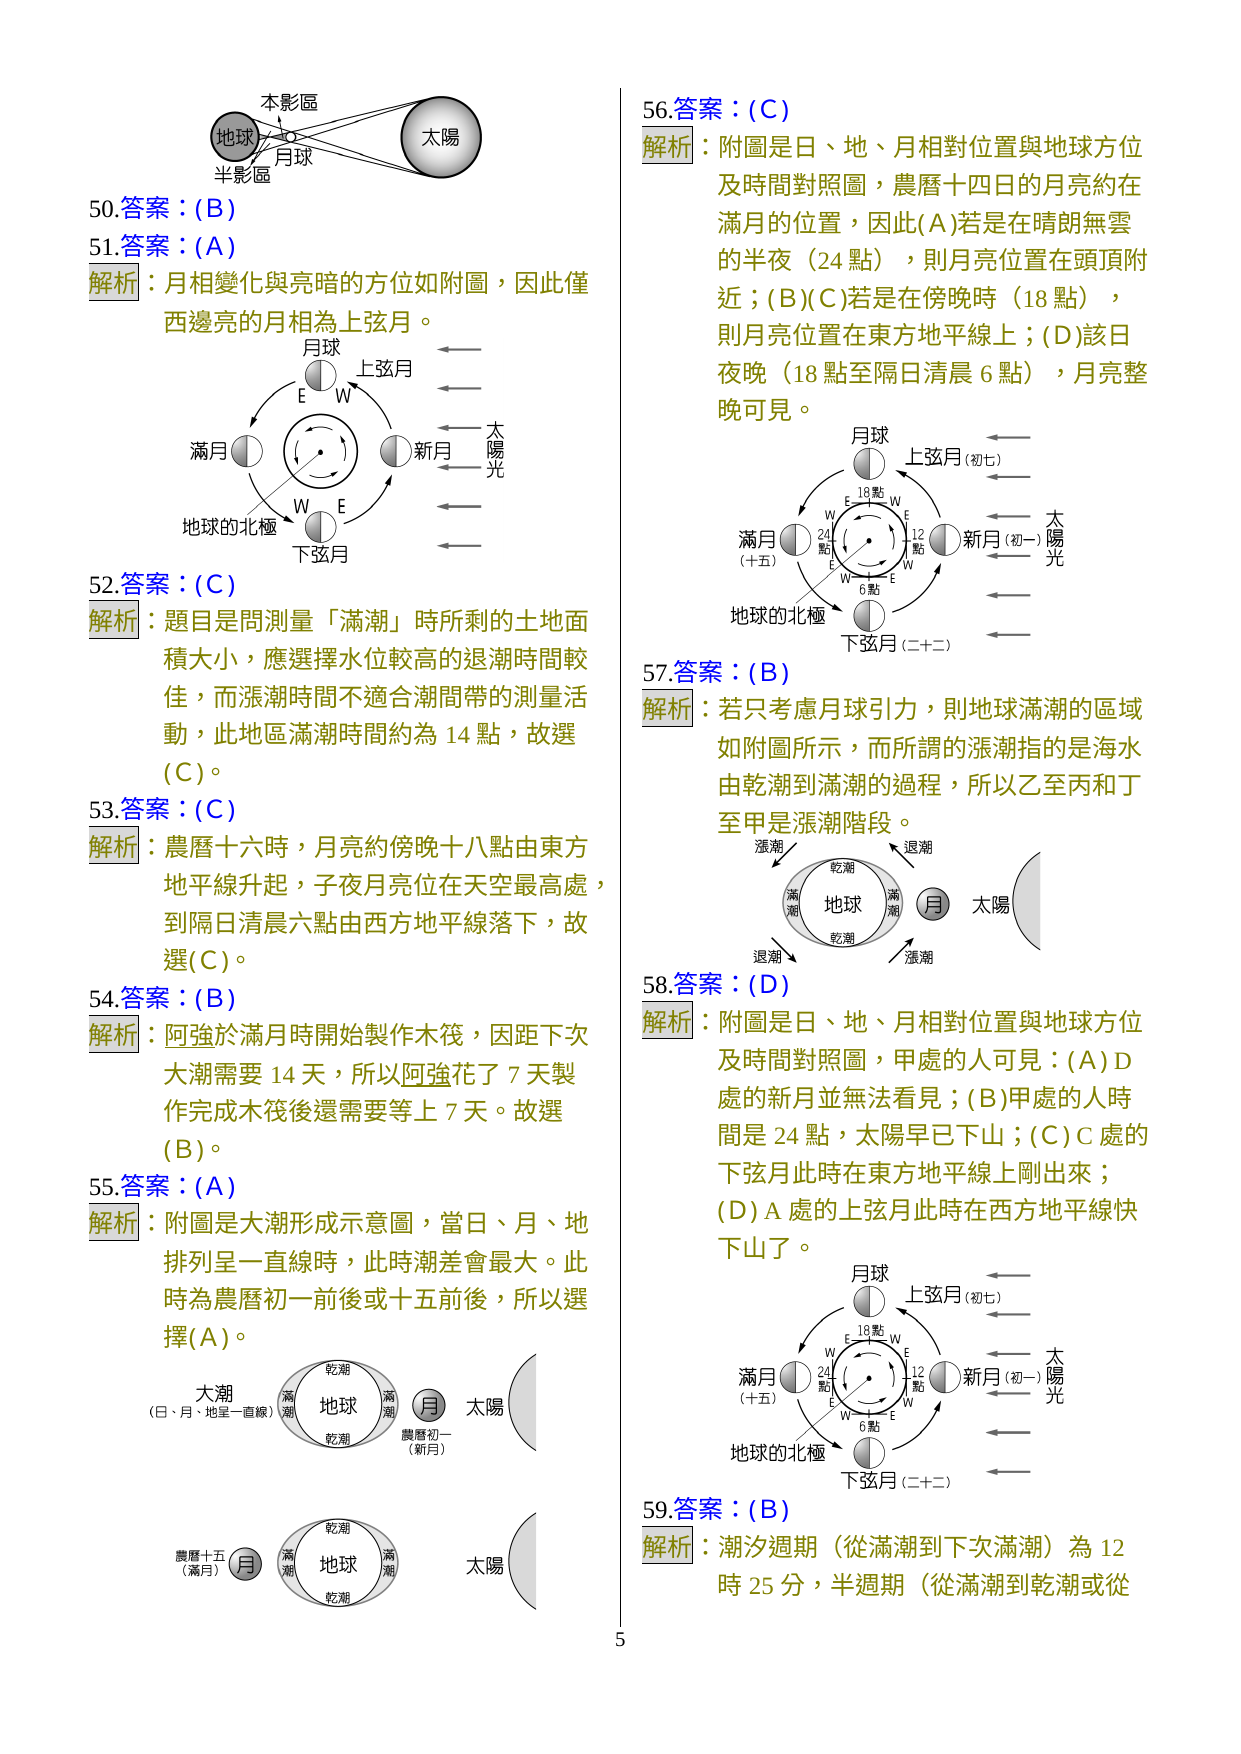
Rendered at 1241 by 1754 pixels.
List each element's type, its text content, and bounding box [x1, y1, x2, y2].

text 解析：農曆十六時，月亮約傍晚十八點由東方地平線升起，子夜月亮位在天空最高處，到隔日清晨六點由西方地平線落下，故選(Ｃ)。 [88, 826, 598, 977]
text 52.答案：(Ｃ) [88, 563, 598, 600]
text 50.答案：(Ｂ) [88, 188, 598, 225]
picture [201, 88, 485, 188]
text 59.答案：(Ｂ) [642, 1489, 1152, 1526]
picture [150, 1353, 537, 1610]
text 53.答案：(Ｃ) [88, 789, 598, 826]
text 解析：若只考慮月球引力，則地球滿潮的區域如附圖所示，而所謂的漲潮指的是海水由乾潮到滿潮的過程，所以乙至丙和丁至甲是漲潮階段。 [642, 689, 1152, 839]
text 55.答案：(Ａ) [88, 1165, 598, 1203]
text 解析：月相變化與亮暗的方位如附圖，因此僅西邊亮的月相為上弦月。 [88, 263, 598, 338]
picture [753, 839, 1041, 964]
text 解析：潮汐週期（從滿潮到下次滿潮）為 12 時 25 分，半週期（從滿潮到乾潮或從乾潮到滿潮）約為 6 小時 12 分。 [642, 1526, 1152, 1602]
text 51.答案：(Ａ) [88, 225, 598, 263]
text 56.答案：(Ｃ) [642, 88, 1152, 126]
text 54.答案：(Ｂ) [88, 977, 598, 1014]
text 57.答案：(Ｂ) [642, 651, 1152, 689]
picture [730, 426, 1064, 652]
text 解析：附圖是大潮形成示意圖，當日、月、地排列呈一直線時，此時潮差會最大。此時為農曆初一前後或十五前後，所以選擇(Ａ)。 [88, 1203, 598, 1354]
picture [182, 338, 504, 563]
text 解析：阿強於滿月時開始製作木筏，因距下次大潮需要 14 天，所以阿強花了 7 天製作完成木筏後還需要等上 7 天。故選(Ｂ)。 [88, 1014, 598, 1165]
text 解析：附圖是日、地、月相對位置與地球方位及時間對照圖，甲處的人可見：(Ａ) D 處的新月並無法看見；(Ｂ)甲處的人時間是 24 點，太陽早已下山；(Ｃ) C 處的下弦月此時在東方地平線上剛出來；(Ｄ) A 處的上弦月此時在西方地平線快下山了。 [642, 1001, 1152, 1264]
text 58.答案：(Ｄ) [642, 963, 1152, 1001]
text 解析：附圖是日、地、月相對位置與地球方位及時間對照圖，農曆十四日的月亮約在滿月的位置，因此(Ａ)若是在晴朗無雲的半夜（24 點），則月亮位置在頭頂附近；(Ｂ)(Ｃ)若是在傍晚時（18 點），則月亮位置在東方地平線上；(Ｄ)該日夜晚（18 點至隔日清晨 6 點），月亮整晚可見。 [642, 126, 1152, 427]
text 解析：題目是問測量「滿潮」時所剩的土地面積大小，應選擇水位較高的退潮時間較佳，而漲潮時間不適合潮間帶的測量活動，此地區滿潮時間約為 14 點，故選(Ｃ)。 [88, 600, 598, 789]
picture [730, 1264, 1064, 1489]
